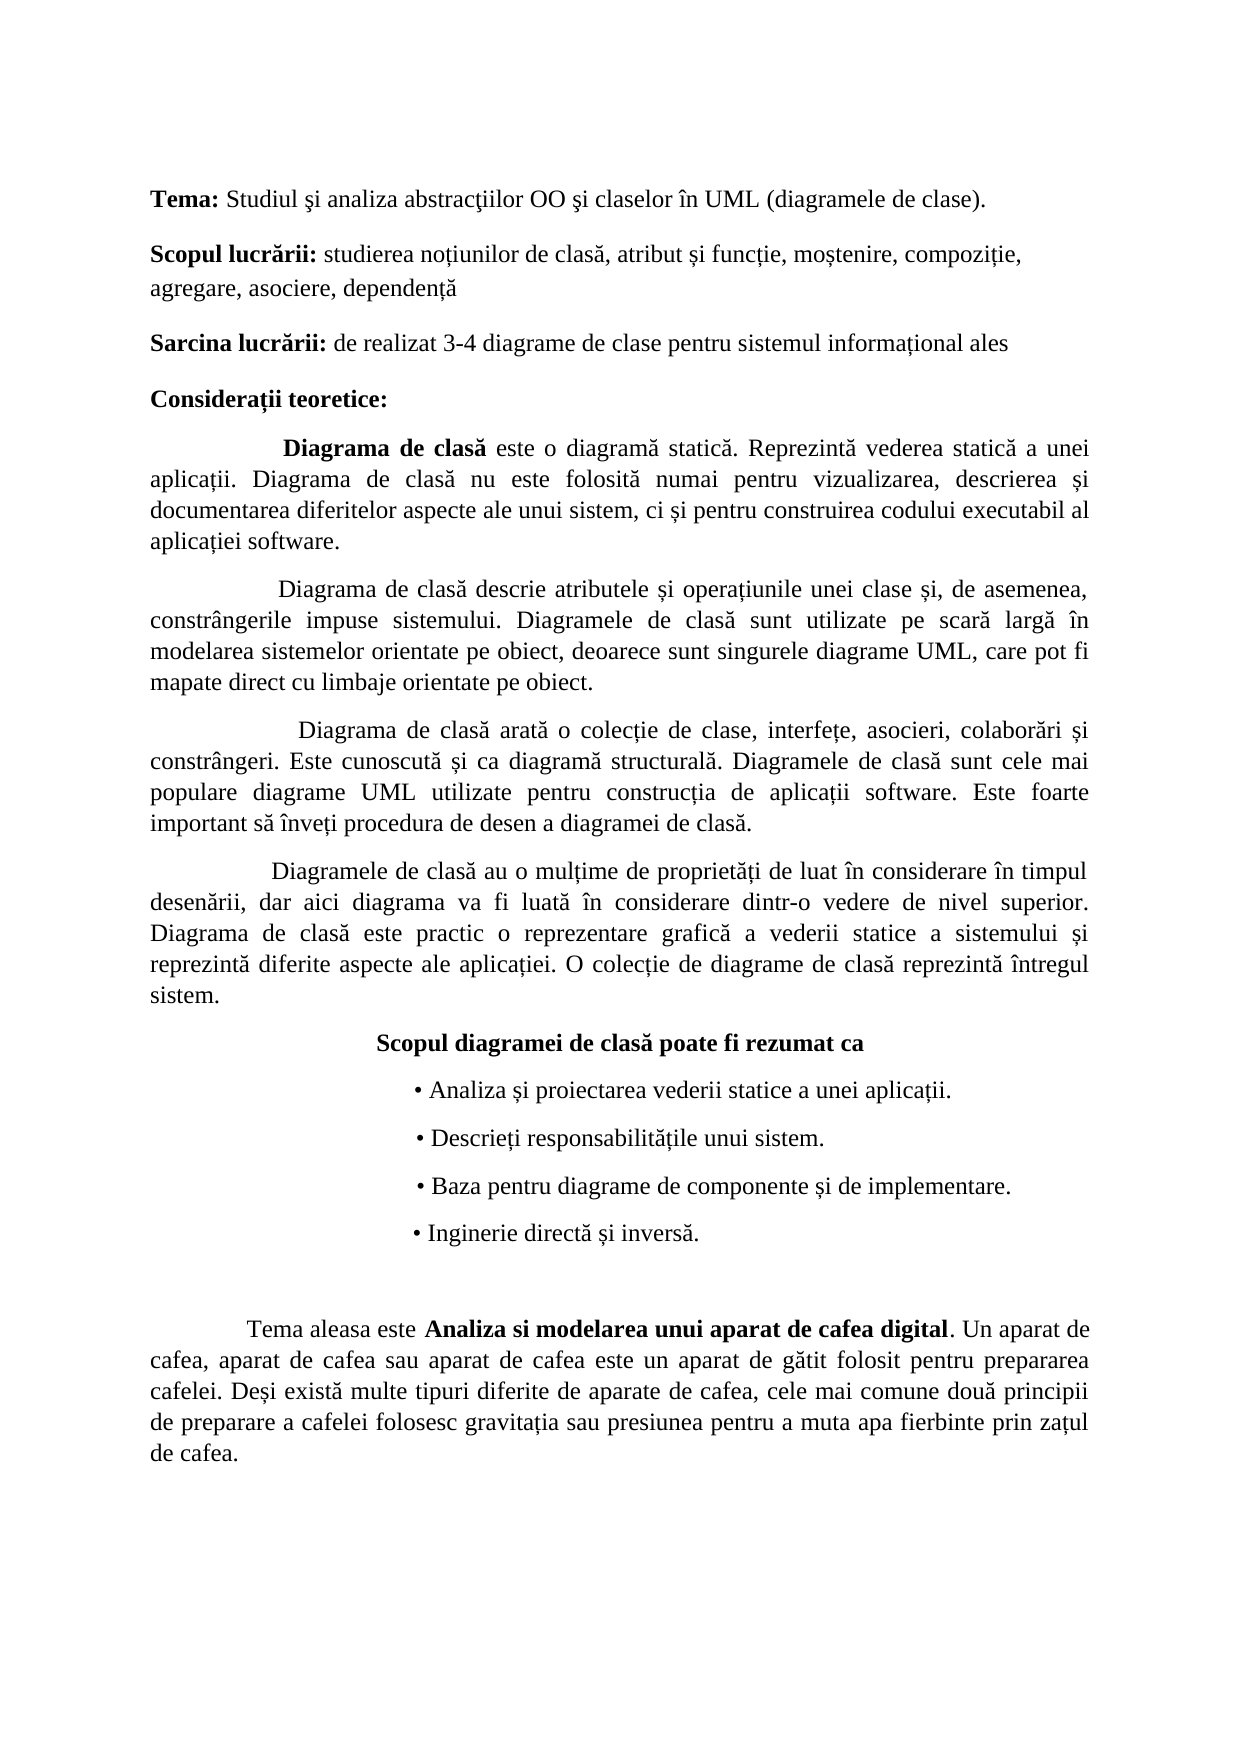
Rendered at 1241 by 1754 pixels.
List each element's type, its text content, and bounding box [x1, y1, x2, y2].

text Considerații teoretice: [150, 378, 1090, 412]
text Sarcina lucrării: de realizat 3-4 diagrame de clase pentru sistemul informațional ales [150, 323, 1090, 357]
text Scopul diagramei de clasă poate fi rezumat ca [150, 1028, 1090, 1056]
text • Descrieți responsabilitățile unui sistem. [150, 1123, 1090, 1152]
text Diagrama de clasă arată o colecție de clase, interfețe, asocieri, colaborări și constrângeri. Este cunoscută și ca diagramă structurală. Diagramele de clasă sunt cele mai populare diagrame UML utilizate pentru construcția de aplicații software. Este foarte important să înveți procedura de desen a diagramei de clasă. [150, 715, 1090, 837]
text Tema aleasa este Analiza si modelarea unui aparat de cafea digital. Un aparat de cafea, aparat de cafea sau aparat de cafea este un aparat de gătit folosit pentru prepararea cafelei. Deși există multe tipuri diferite de aparate de cafea, cele mai comune două principii de preparare a cafelei folosesc gravitația sau presiunea pentru a muta apa fierbinte prin zațul de cafea. [150, 1314, 1090, 1467]
text • Analiza și proiectarea vederii statice a unei aplicații. [150, 1075, 1090, 1104]
text • Inginerie directă și inversă. [150, 1218, 1090, 1247]
text Tema: Studiul şi analiza abstracţiilor OO şi claselor în UML (diagramele de clase). [150, 178, 1090, 212]
text Diagrama de clasă este o diagramă statică. Reprezintă vederea statică a unei aplicații. Diagrama de clasă nu este folosită numai pentru vizualizarea, descrierea și documentarea diferitelor aspecte ale unui sistem, ci și pentru construirea codului executabil al aplicației software. [150, 433, 1090, 555]
text Diagrama de clasă descrie atributele și operațiunile unei clase și, de asemenea, constrângerile impuse sistemului. Diagramele de clasă sunt utilizate pe scară largă în modelarea sistemelor orientate pe obiect, deoarece sunt singurele diagrame UML, care pot fi mapate direct cu limbaje orientate pe obiect. [150, 574, 1090, 696]
text Scopul lucrării: studierea noțiunilor de clasă, atribut și funcție, moștenire, compoziție, agregare, asociere, dependență [150, 233, 1090, 302]
text Diagramele de clasă au o mulțime de proprietăți de luat în considerare în timpul desenării, dar aici diagrama va fi luată în considerare dintr-o vedere de nivel superior. Diagrama de clasă este practic o reprezentare grafică a vederii statice a sistemului și reprezintă diferite aspecte ale aplicației. O colecție de diagrame de clasă reprezintă întregul sistem. [150, 856, 1090, 1009]
text • Baza pentru diagrame de componente și de implementare. [150, 1171, 1090, 1199]
